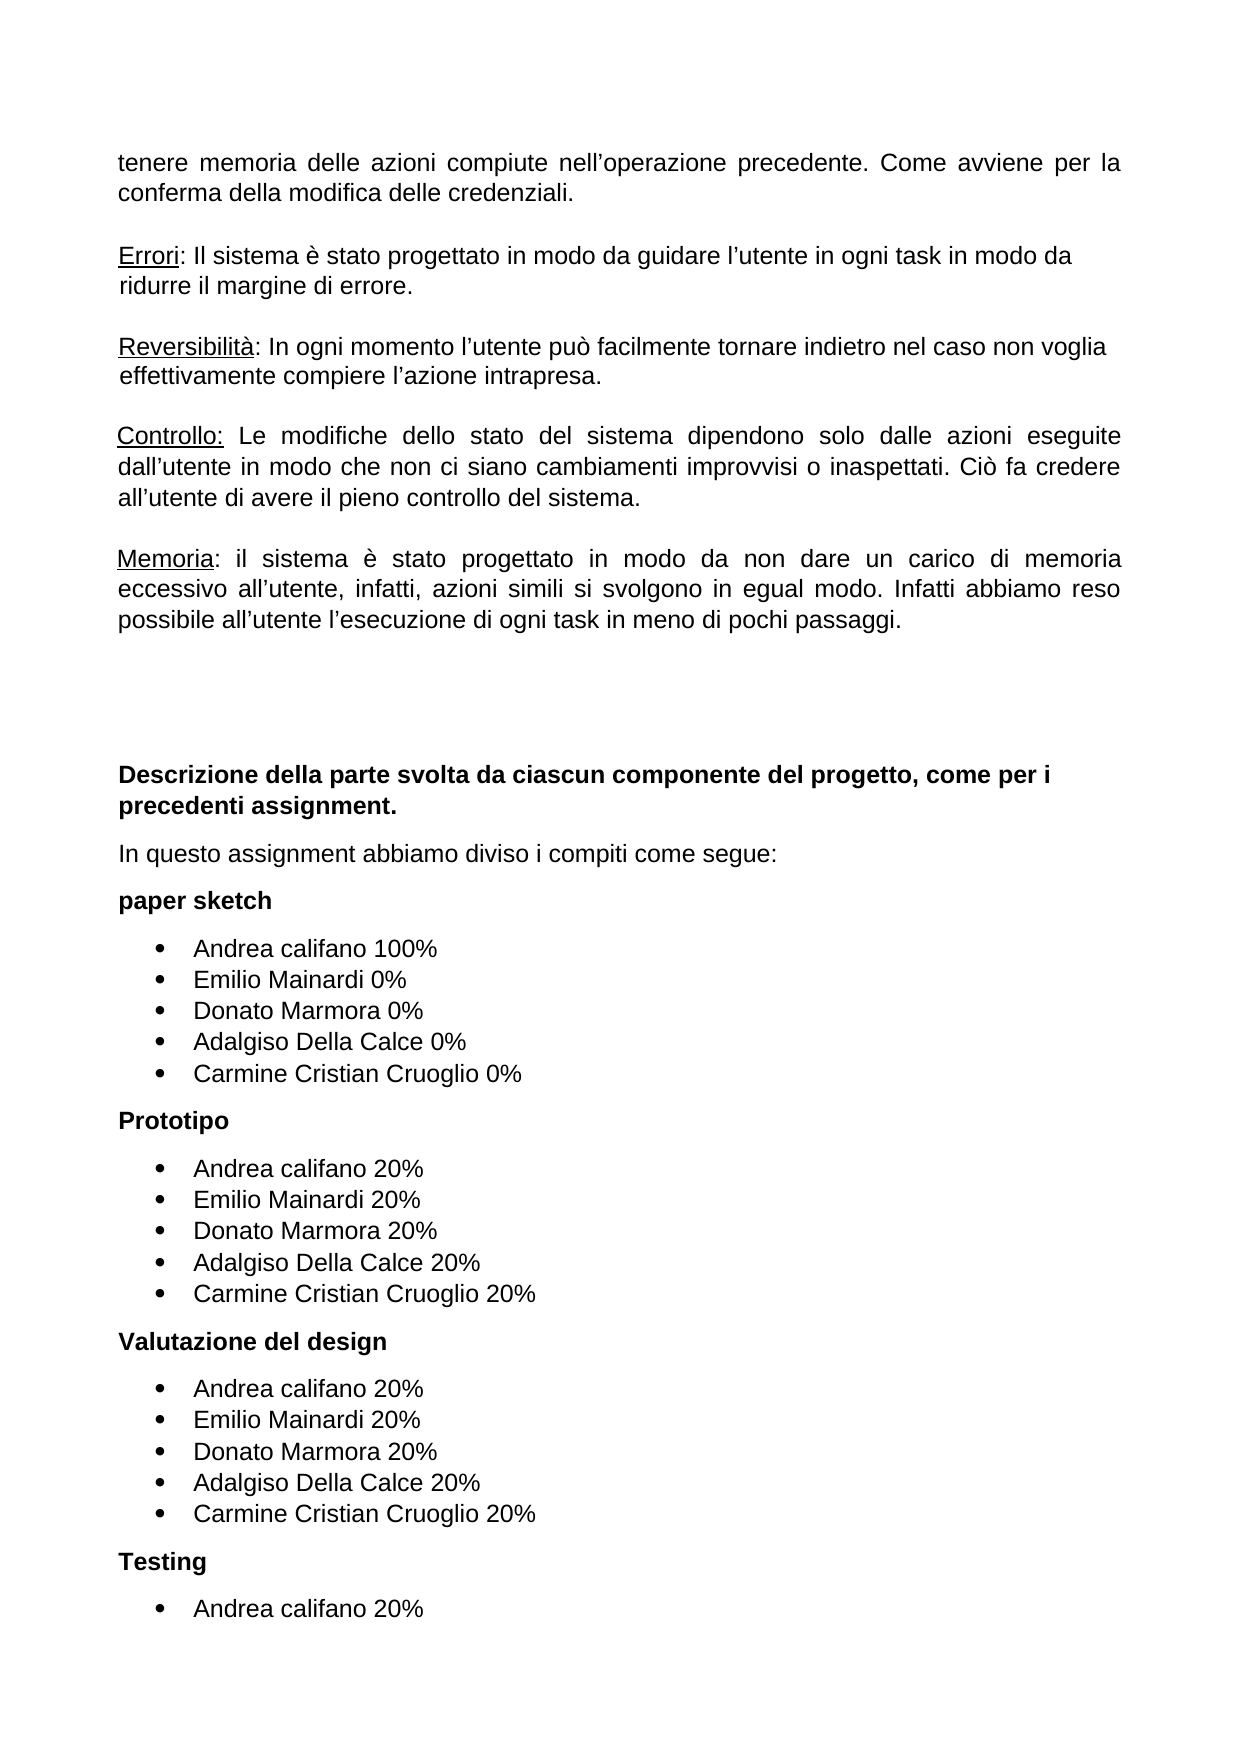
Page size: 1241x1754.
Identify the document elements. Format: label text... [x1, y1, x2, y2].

text Memoria: il sistema è stato progettato in modo da non dare un carico di memoria eccessivo all’utente, infatti, azioni simili si svolgono in egual modo. Infatti abbiamo reso possibile all’utente l’esecuzione di ogni task in meno di pochi passaggi. [117, 544, 1123, 634]
list Donato Marmora 0% [156, 996, 1122, 1025]
list Adalgiso Della Calce 20% [156, 1247, 1122, 1276]
list Adalgiso Della Calce 0% [156, 1027, 1122, 1056]
list Adalgiso Della Calce 20% [156, 1468, 1122, 1496]
list Carmine Cristian Cruoglio 20% [156, 1499, 1122, 1528]
list Carmine Cristian Cruoglio 0% [156, 1058, 1122, 1087]
list Carmine Cristian Cruoglio 20% [156, 1279, 1122, 1307]
text Prototipo [118, 1106, 1122, 1135]
list Andrea califano 20% [156, 1374, 1122, 1403]
list Donato Marmora 20% [156, 1436, 1122, 1465]
list Emilio Mainardi 0% [156, 965, 1122, 994]
list Andrea califano 100% [156, 934, 1122, 963]
list Andrea califano 20% [156, 1594, 1122, 1623]
text Errori: Il sistema è stato progettato in modo da guidare l’utente in ogni task in modo da ridurre il margine di errore. [118, 241, 1122, 300]
list Emilio Mainardi 20% [156, 1185, 1122, 1214]
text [117, 148, 1123, 207]
list Donato Marmora 20% [156, 1216, 1122, 1245]
text paper sketch [118, 886, 1122, 915]
text Descrizione della parte svolta da ciascun componente del progetto, come per i precedenti assignment. [118, 760, 1122, 819]
text Reversibilità: In ogni momento l’utente può facilmente tornare indietro nel caso non voglia effettivamente compiere l’azione intrapresa. [118, 332, 1122, 390]
list Emilio Mainardi 20% [156, 1405, 1122, 1434]
list Andrea califano 20% [156, 1154, 1122, 1183]
text Controllo: Le modifiche dello stato del sistema dipendono solo dalle azioni eseguite dall’utente in modo che non ci siano cambiamenti improvvisi o inaspettati. Ciò fa credere all’utente di avere il pieno controllo del sistema. [117, 421, 1123, 512]
text Testing [118, 1547, 1122, 1575]
text Valutazione del design [118, 1326, 1122, 1355]
text In questo assignment abbiamo diviso i compiti come segue: [118, 838, 1122, 867]
